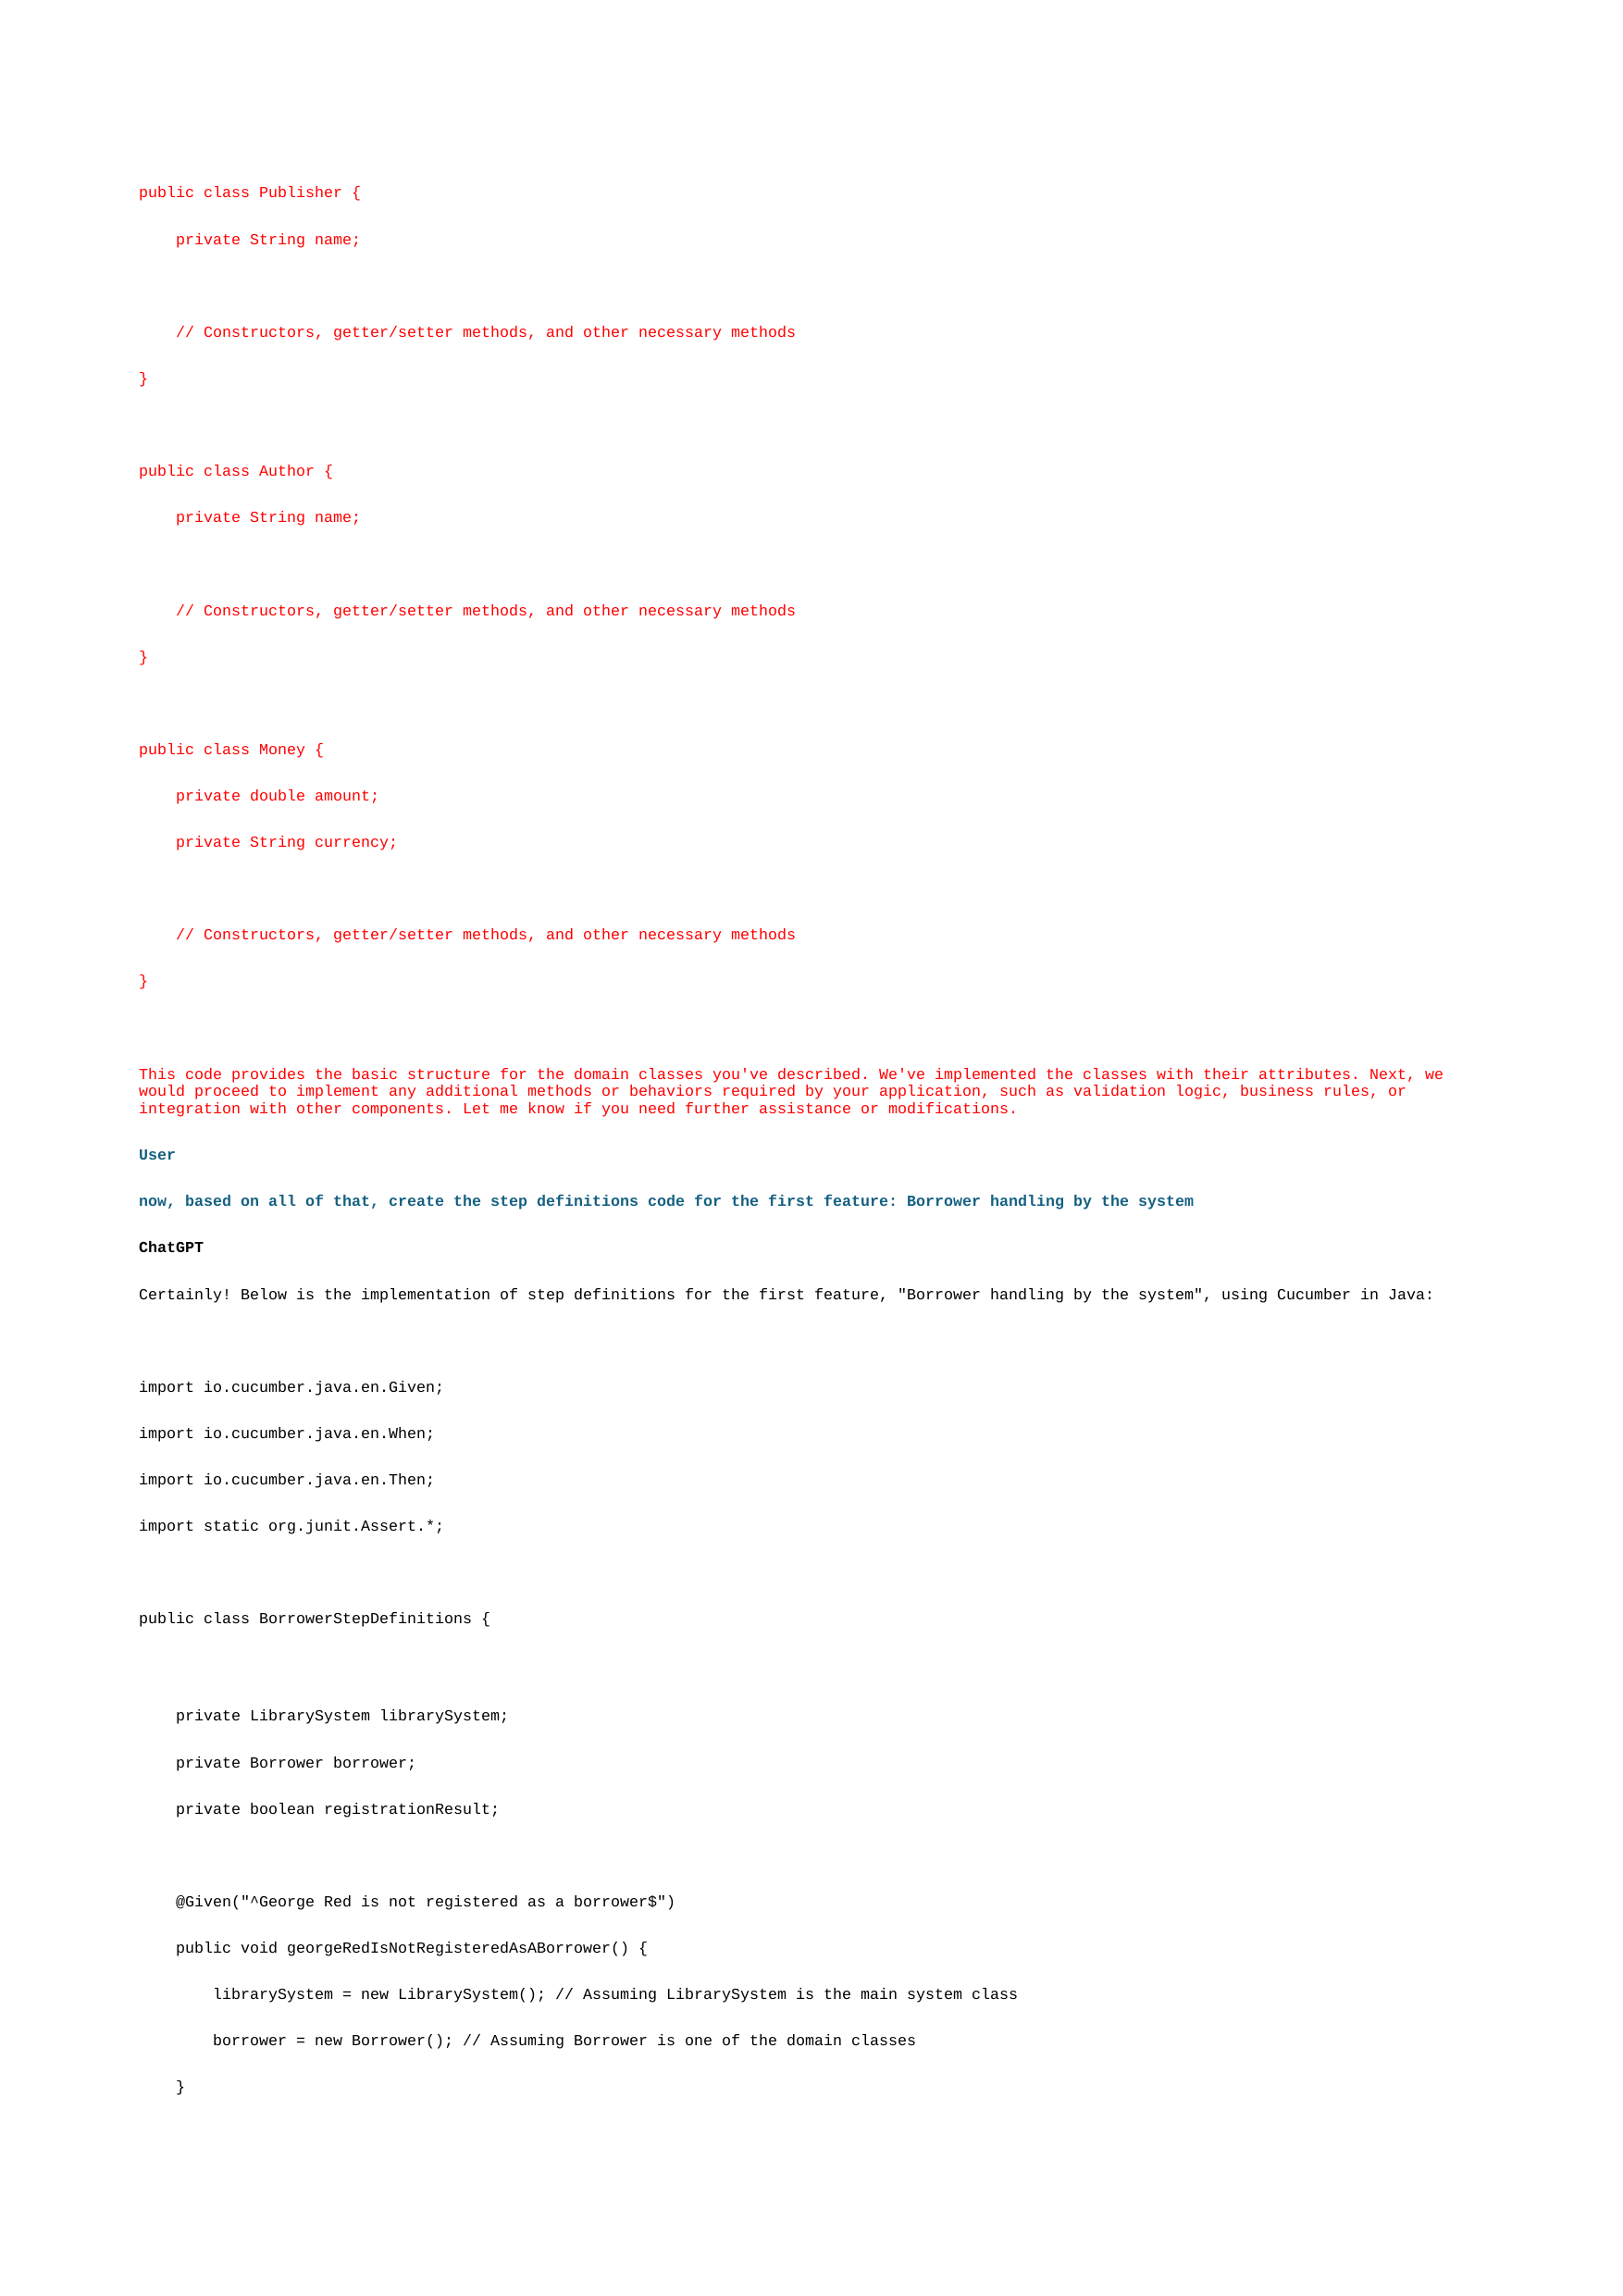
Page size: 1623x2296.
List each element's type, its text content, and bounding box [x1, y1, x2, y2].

text // Constructors, getter/setter methods, and other necessary methods [139, 602, 1484, 620]
text ChatGPT [139, 1240, 1484, 1258]
text private String currency; [139, 835, 1484, 851]
text import static org.junit.Assert.*; [139, 1519, 1484, 1535]
text librarySystem = new LibrarySystem(); // Assuming LibrarySystem is the main system class [139, 1987, 1484, 2004]
text import io.cucumber.java.en.When; [139, 1426, 1484, 1443]
text } [139, 2079, 1484, 2097]
text } [139, 649, 1484, 666]
text now, based on all of that, create the step definitions code for the first feature: Borrower handling by the system [139, 1194, 1484, 1211]
text } [139, 371, 1484, 388]
text public class Money { [139, 741, 1484, 759]
text private LibrarySystem librarySystem; [139, 1708, 1484, 1726]
text public class Author { [139, 464, 1484, 480]
text public class BorrowerStepDefinitions { [139, 1611, 1484, 1629]
text // Constructors, getter/setter methods, and other necessary methods [139, 927, 1484, 945]
text private String name; [139, 510, 1484, 527]
text import io.cucumber.java.en.Given; [139, 1379, 1484, 1396]
text private boolean registrationResult; [139, 1801, 1484, 1818]
text public void georgeRedIsNotRegisteredAsABorrower() { [139, 1940, 1484, 1957]
text } [139, 974, 1484, 991]
text borrower = new Borrower(); // Assuming Borrower is one of the domain classes [139, 2033, 1484, 2051]
text private Borrower borrower; [139, 1755, 1484, 1772]
text public class Publisher { [139, 185, 1484, 203]
text import io.cucumber.java.en.Then; [139, 1472, 1484, 1489]
text @Given("^George Red is not registered as a borrower$") [139, 1893, 1484, 1911]
text Certainly! Below is the implementation of step definitions for the first feature, "Borrower handling by the system", using Cucumber in Java: [139, 1286, 1484, 1304]
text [139, 324, 1484, 341]
text This code provides the basic structure for the domain classes you've described. We've implemented the classes with their attributes. Next, we would proceed to implement any additional methods or behaviors required by your application, such as validation logic, business rules, or integration with other components. Let me know if you need further assistance or modifications. [139, 1066, 1484, 1119]
text private String name; [139, 231, 1484, 249]
text private double amount; [139, 788, 1484, 805]
text User [139, 1148, 1484, 1165]
